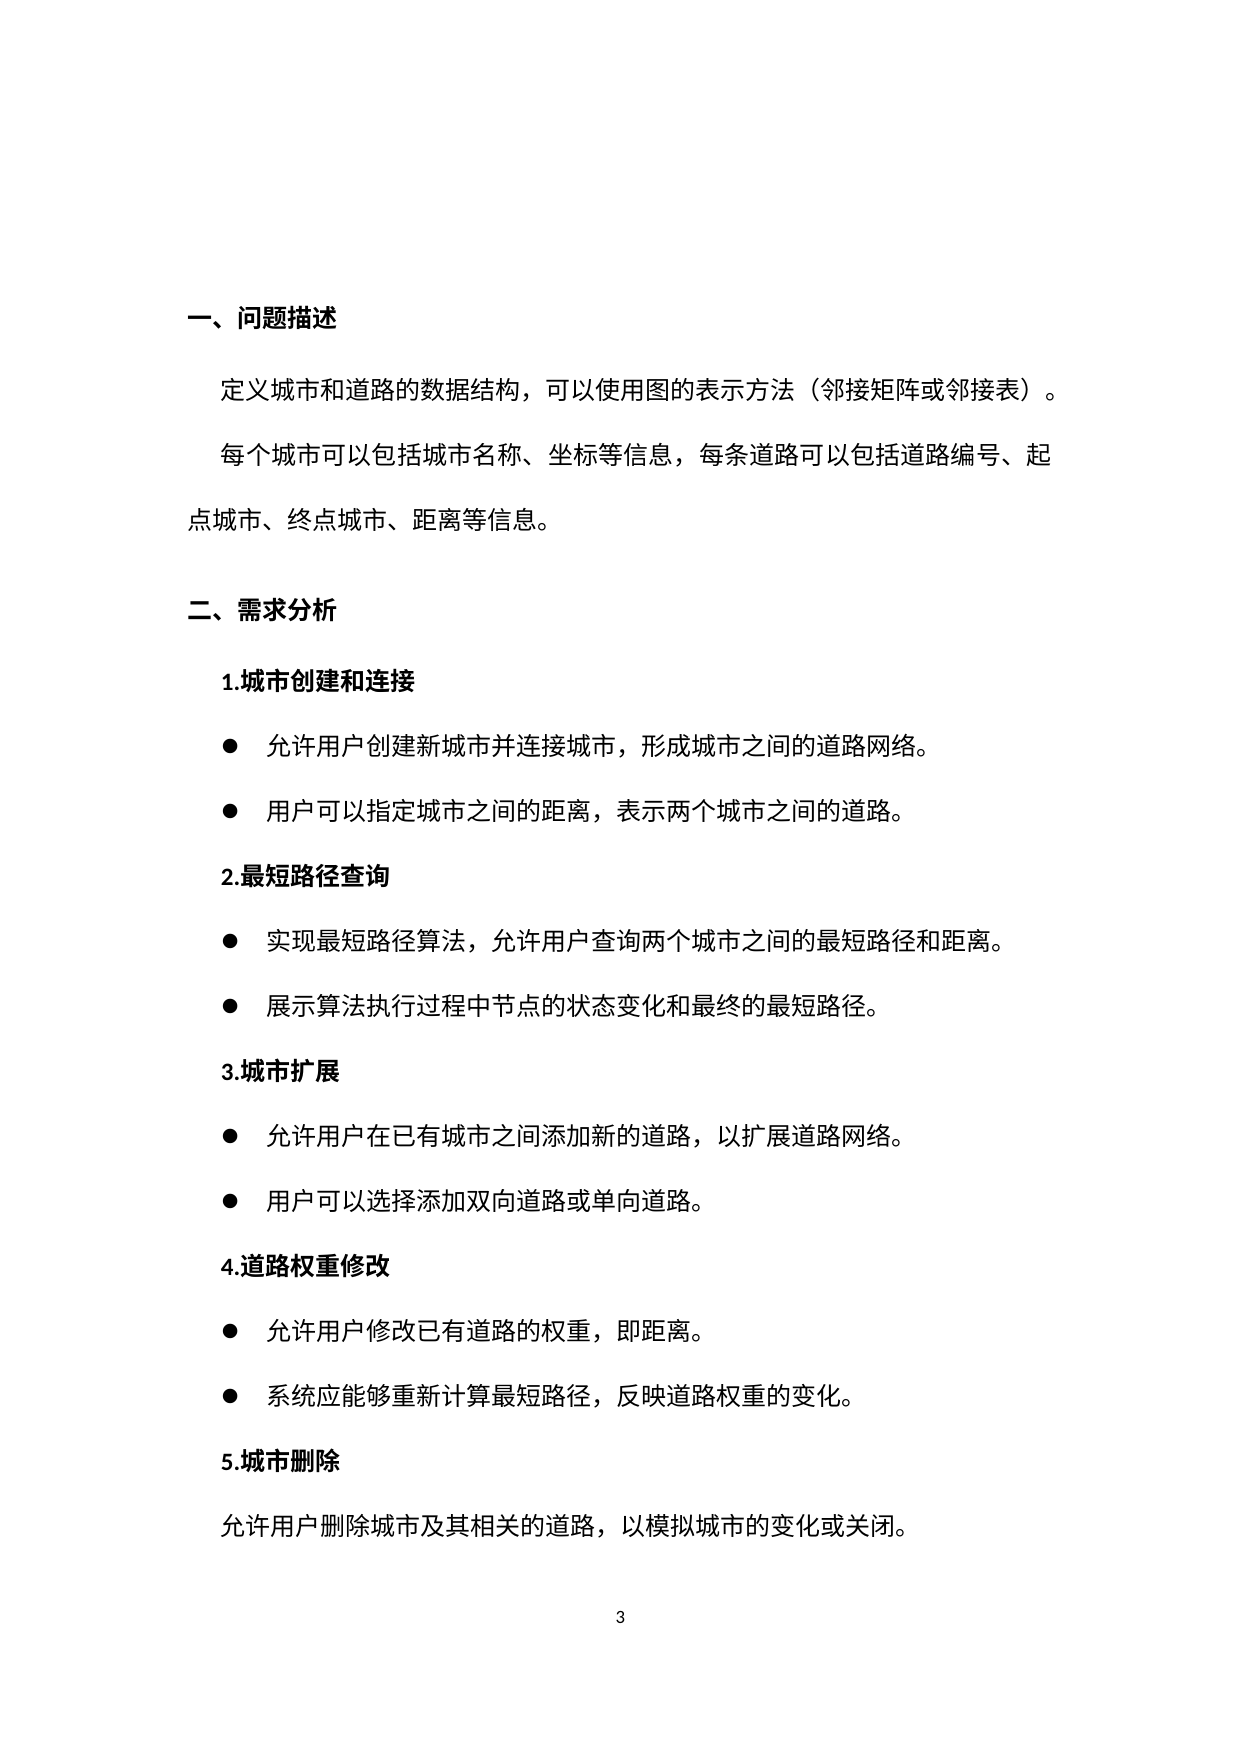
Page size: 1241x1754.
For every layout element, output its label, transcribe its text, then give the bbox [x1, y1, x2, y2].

title 二、需求分析 [187, 576, 1053, 641]
text 每个城市可以包括城市名称、坐标等信息，每条道路可以包括道路编号、起点城市、终点城市、距离等信息。 [187, 421, 1053, 551]
text 3.城市扩展 [187, 1037, 1053, 1102]
text 定义城市和道路的数据结构，可以使用图的表示方法（邻接矩阵或邻接表）。 [187, 356, 1053, 421]
list 允许用户修改已有道路的权重，即距离。 [221, 1297, 1053, 1362]
list 允许用户在已有城市之间添加新的道路，以扩展道路网络。 [221, 1102, 1053, 1167]
text 1.城市创建和连接 [187, 647, 1053, 712]
list 允许用户创建新城市并连接城市，形成城市之间的道路网络。 [221, 712, 1053, 777]
text 允许用户删除城市及其相关的道路，以模拟城市的变化或关闭。 [187, 1492, 1053, 1557]
list 用户可以指定城市之间的距离，表示两个城市之间的道路。 [221, 777, 1053, 842]
list 展示算法执行过程中节点的状态变化和最终的最短路径。 [221, 972, 1053, 1037]
list 实现最短路径算法，允许用户查询两个城市之间的最短路径和距离。 [221, 907, 1053, 972]
title 一、问题描述 [187, 284, 1053, 349]
text 5.城市删除 [187, 1427, 1053, 1492]
text 2.最短路径查询 [187, 842, 1053, 907]
list 用户可以选择添加双向道路或单向道路。 [221, 1167, 1053, 1232]
text 4.道路权重修改 [187, 1232, 1053, 1297]
list 系统应能够重新计算最短路径，反映道路权重的变化。 [221, 1362, 1053, 1427]
